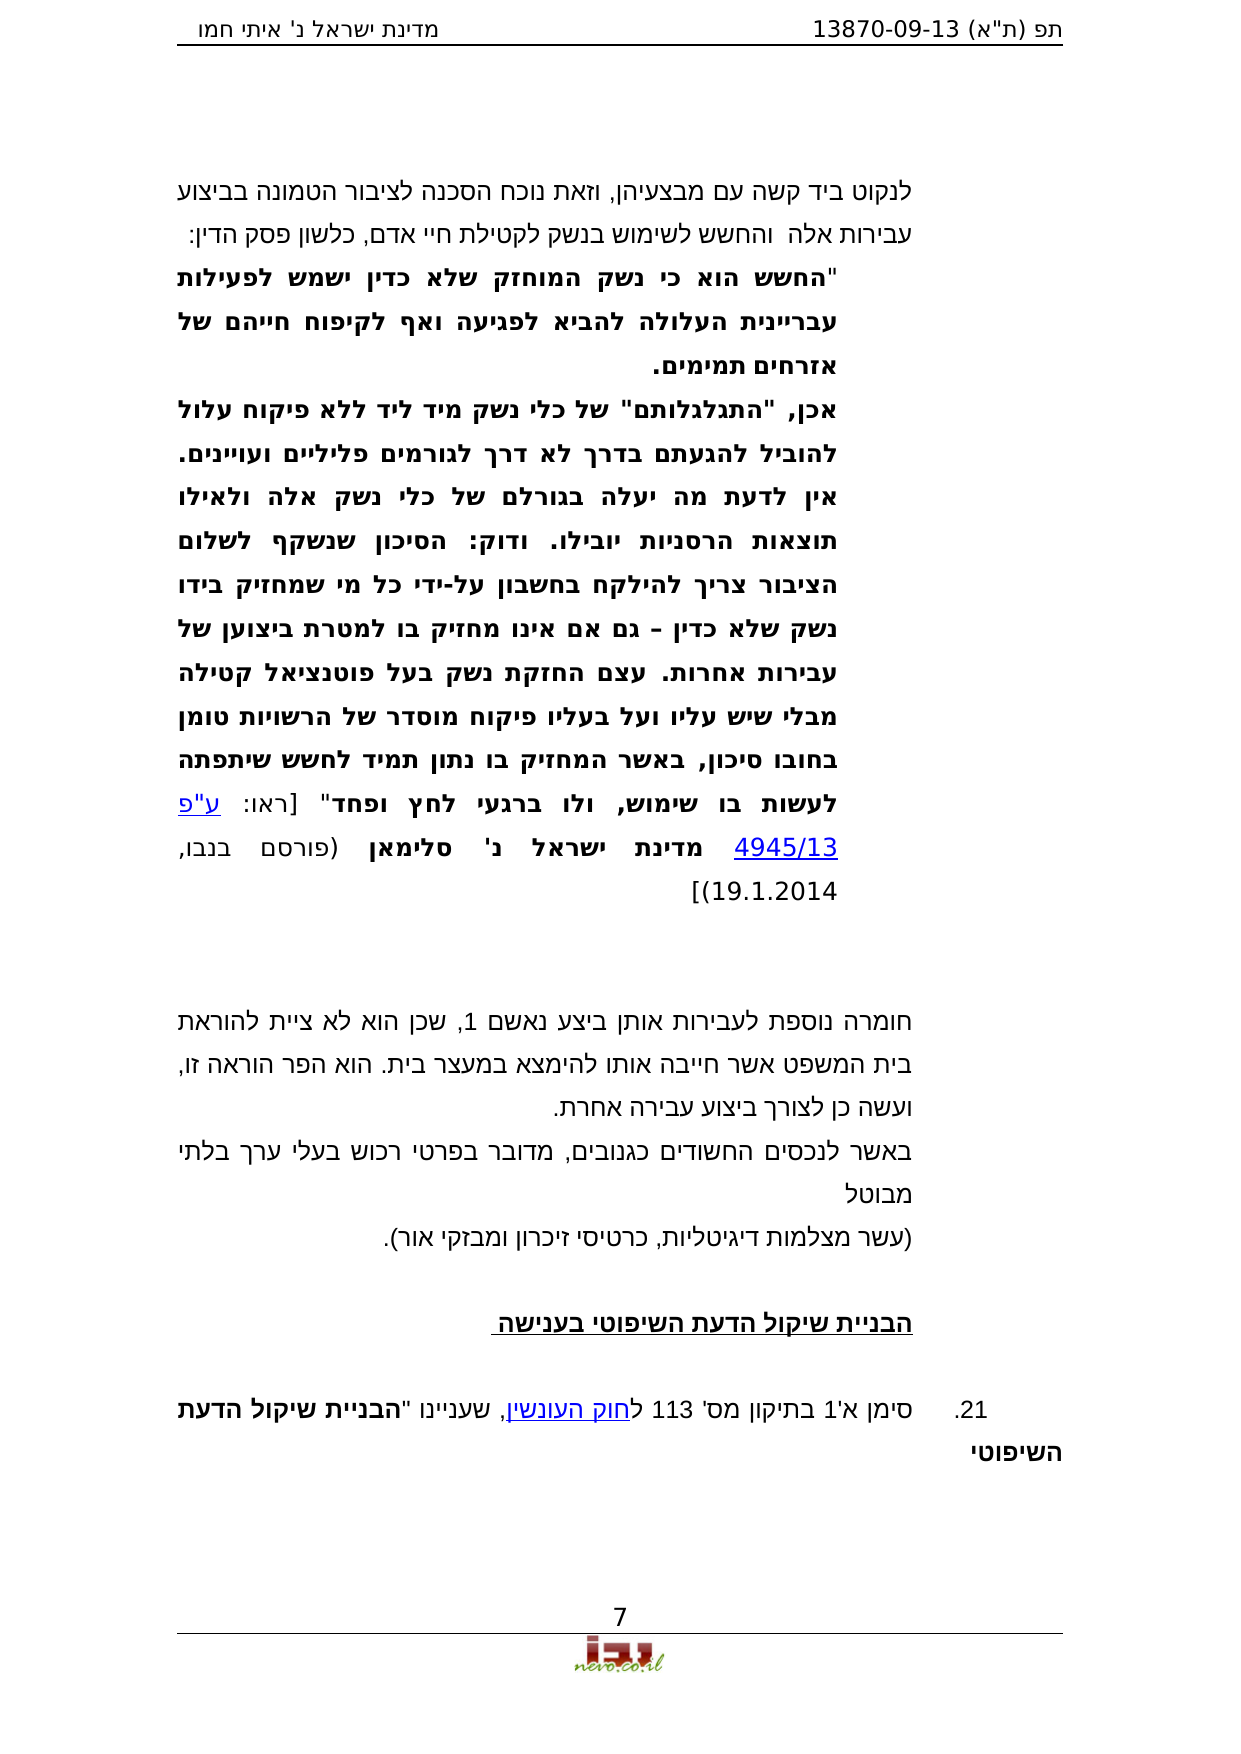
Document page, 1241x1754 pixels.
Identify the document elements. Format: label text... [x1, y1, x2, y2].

text חומרה נוספת לעבירות אותן ביצע נאשם 1, שכן הוא לא ציית להוראת בית המשפט אשר חייבה אותו להימצא במעצר בית. הוא הפר הוראה זו, ועשה כן לצורך ביצוע עבירה אחרת. [177, 1007, 913, 1122]
text אכן, "התגלגלותם" של כלי נשק מיד ליד ללא פיקוח עלול להוביל להגעתם בדרך לא דרך לגורמים פליליים ועויינים. אין לדעת מה יעלה בגורלם של כלי נשק אלה ולאילו תוצאות הרסניות יובילו. ודוק: הסיכון שנשקף לשלום הציבור צריך להילקח בחשבון על-ידי כל מי שמחזיק בידו נשק שלא כדין – גם אם אינו מחזיק בו למטרת ביצוען של עבירות אחרות. עצם החזקת נשק בעל פוטנציאל קטילה מבלי שיש עליו ועל בעליו פיקוח מוסדר של הרשויות טומן בחובו סיכון, באשר המחזיק בו נתון תמיד לחשש שיתפתה לעשות בו שימוש, ולו ברגעי לחץ ופחד" [ראו: ע"פ 4945/13 מדינת ישראל נ' סלימאן (פורסם בנבו, 19.1.2014)] [177, 395, 838, 906]
text 21. סימן א'1 בתיקון מס' 113 לחוק העונשין, שעניינו "הבניית שיקול הדעת השיפוטי [177, 1395, 1063, 1467]
text באשר לנכסים החשודים כגנובים, מדובר בפרטי רכוש בעלי ערך בלתי מבוטל [177, 1137, 988, 1208]
picture [574, 1635, 666, 1673]
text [177, 177, 913, 249]
text "החשש הוא כי נשק המוחזק שלא כדין ישמש לפעילות עבריינית העלולה להביא לפגיעה ואף לקיפוח חייהם של אזרחים תמימים. [177, 263, 838, 380]
text הבניית שיקול הדעת השיפוטי בענישה [177, 1309, 988, 1338]
text (עשר מצלמות דיגיטליות, כרטיסי זיכרון ומבזקי אור). [177, 1223, 913, 1252]
